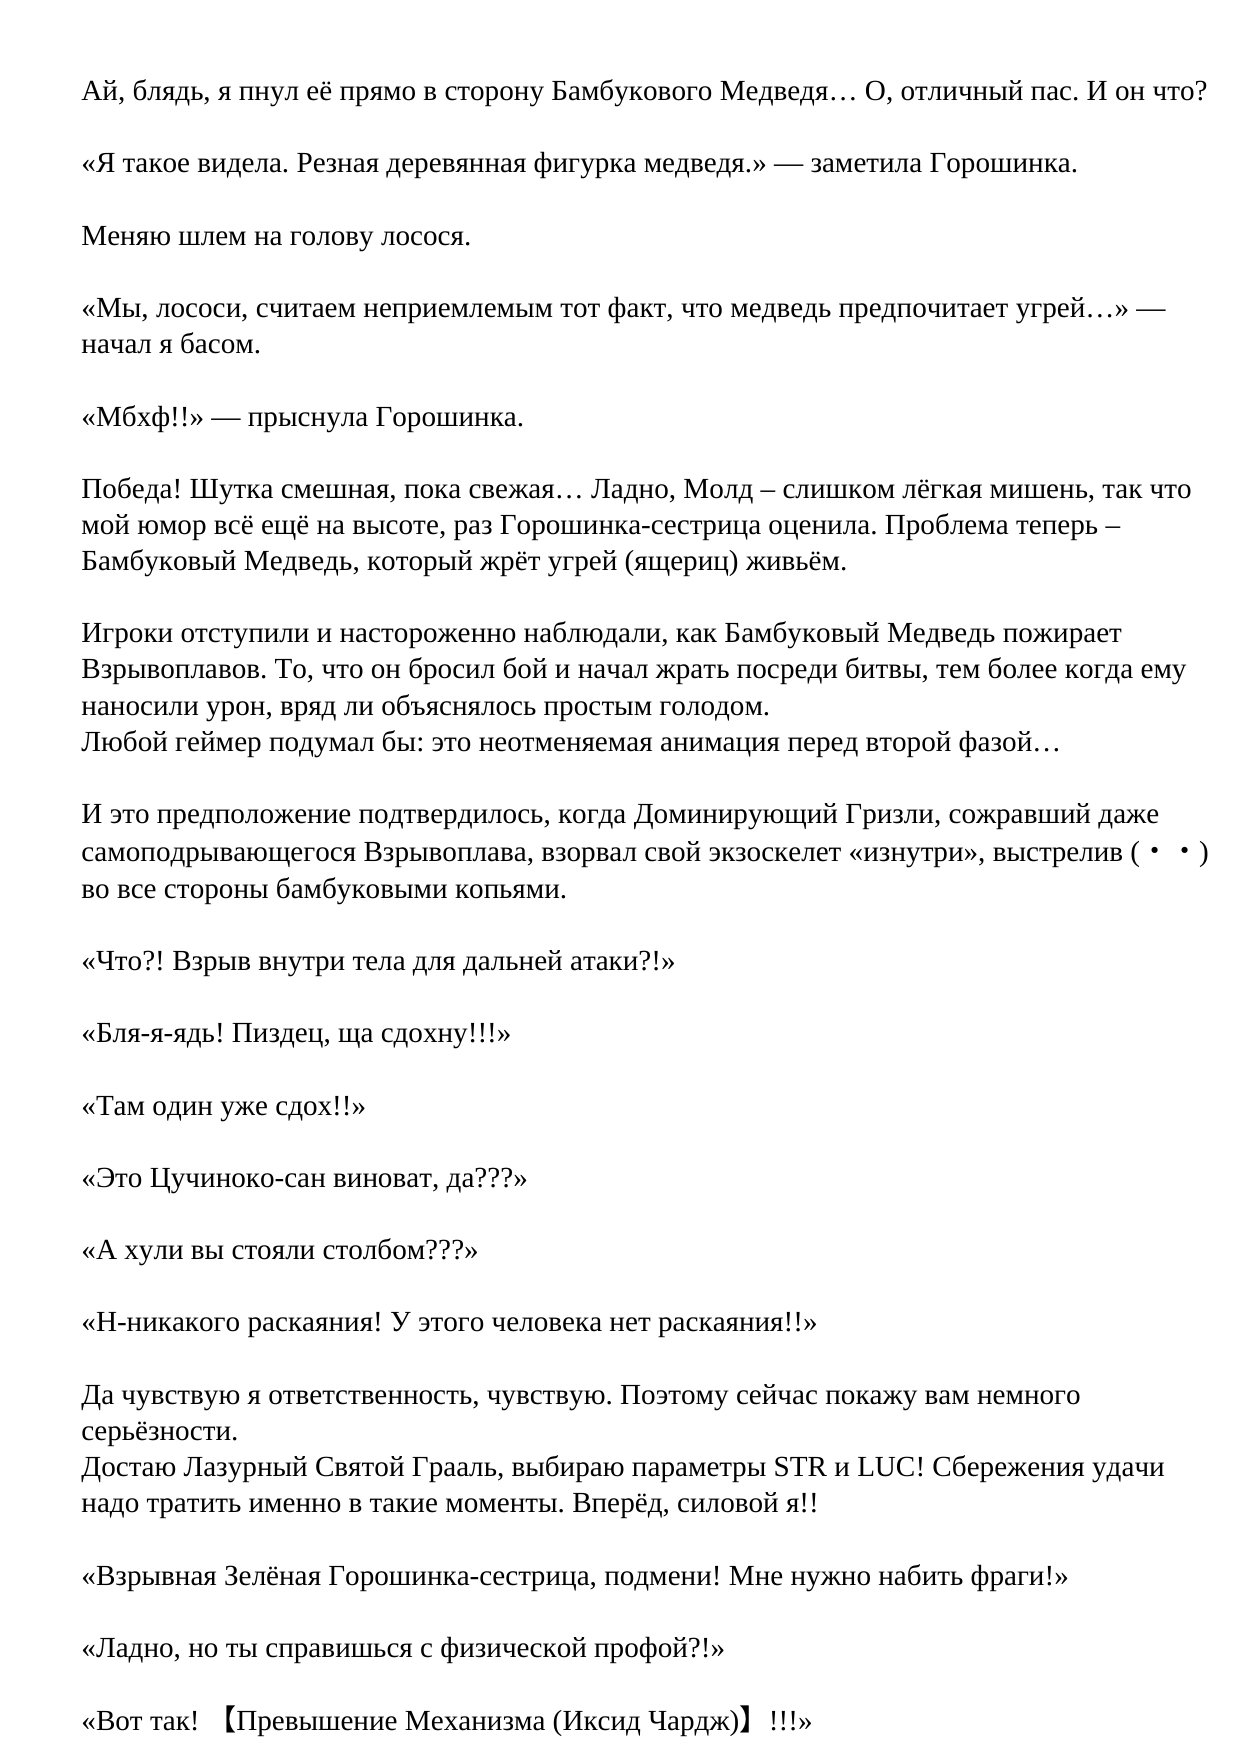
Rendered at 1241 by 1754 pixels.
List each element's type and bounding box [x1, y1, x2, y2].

text [81, 37, 1215, 1738]
